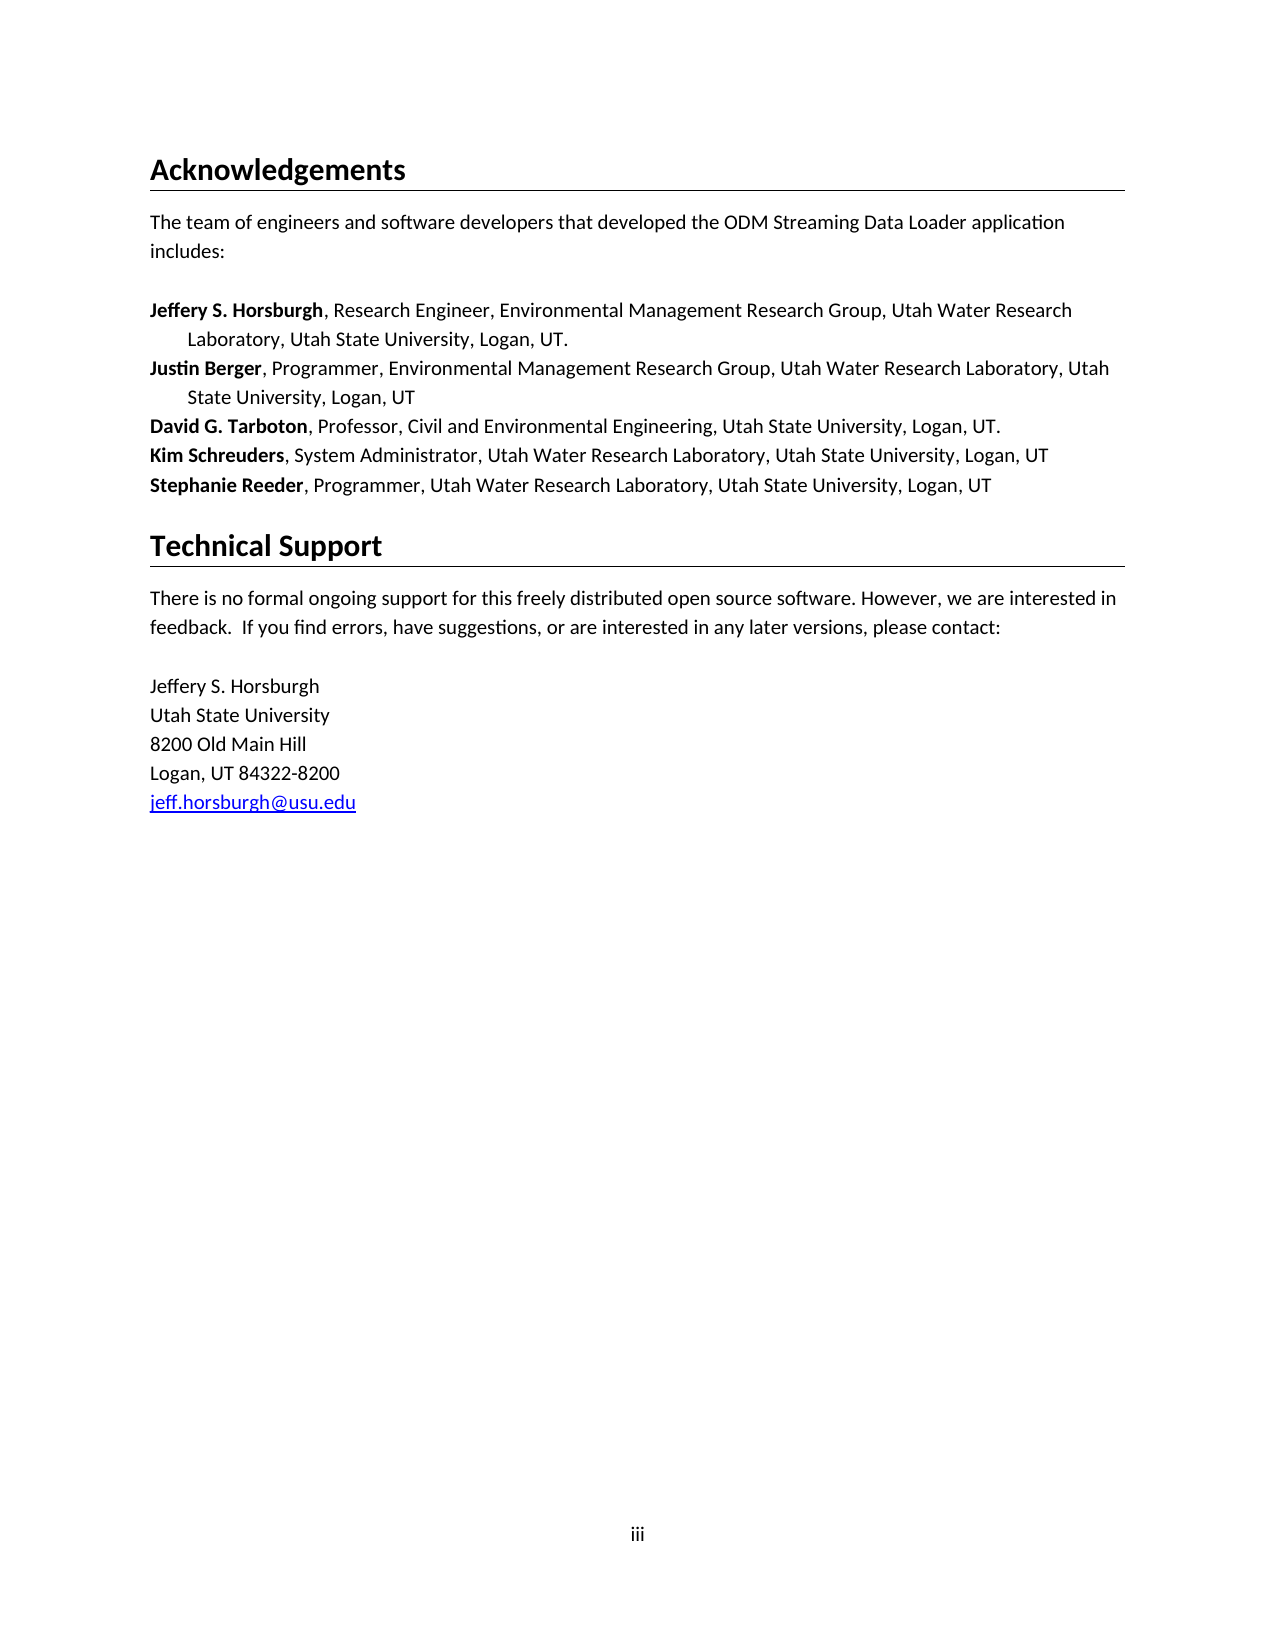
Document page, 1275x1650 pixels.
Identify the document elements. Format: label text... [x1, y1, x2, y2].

subtitle Technical Support [150, 526, 1125, 566]
text Logan, UT 84322-8200 [150, 760, 1125, 786]
text There is no formal ongoing support for this freely distributed open source software. However, we are interested in feedback. If you find errors, have suggestions, or are interested in any later versions, please contact: [150, 585, 1125, 640]
text Justin Berger, Programmer, Environmental Management Research Group, Utah Water Research Laboratory, Utah State University, Logan, UT [150, 355, 1125, 410]
text Stephanie Reeder, Programmer, Utah Water Research Laboratory, Utah State University, Logan, UT [150, 472, 1125, 497]
text Jeffery S. Horsburgh, Research Engineer, Environmental Management Research Group, Utah Water Research Laboratory, Utah State University, Logan, UT. [150, 297, 1125, 351]
text Jeffery S. Horsburgh [150, 673, 1125, 698]
text 8200 Old Main Hill [150, 731, 1125, 757]
subtitle Acknowledgements [150, 150, 1125, 190]
text Utah State University [150, 702, 1125, 727]
text jeff.horsburgh@usu.edu [150, 789, 1125, 815]
text Kim Schreuders, System Administrator, Utah Water Research Laboratory, Utah State University, Logan, UT [150, 443, 1125, 468]
text David G. Tarboton, Professor, Civil and Environmental Engineering, Utah State University, Logan, UT. [150, 413, 1125, 439]
text The team of engineers and software developers that developed the ODM Streaming Data Loader application includes: [150, 209, 1125, 264]
